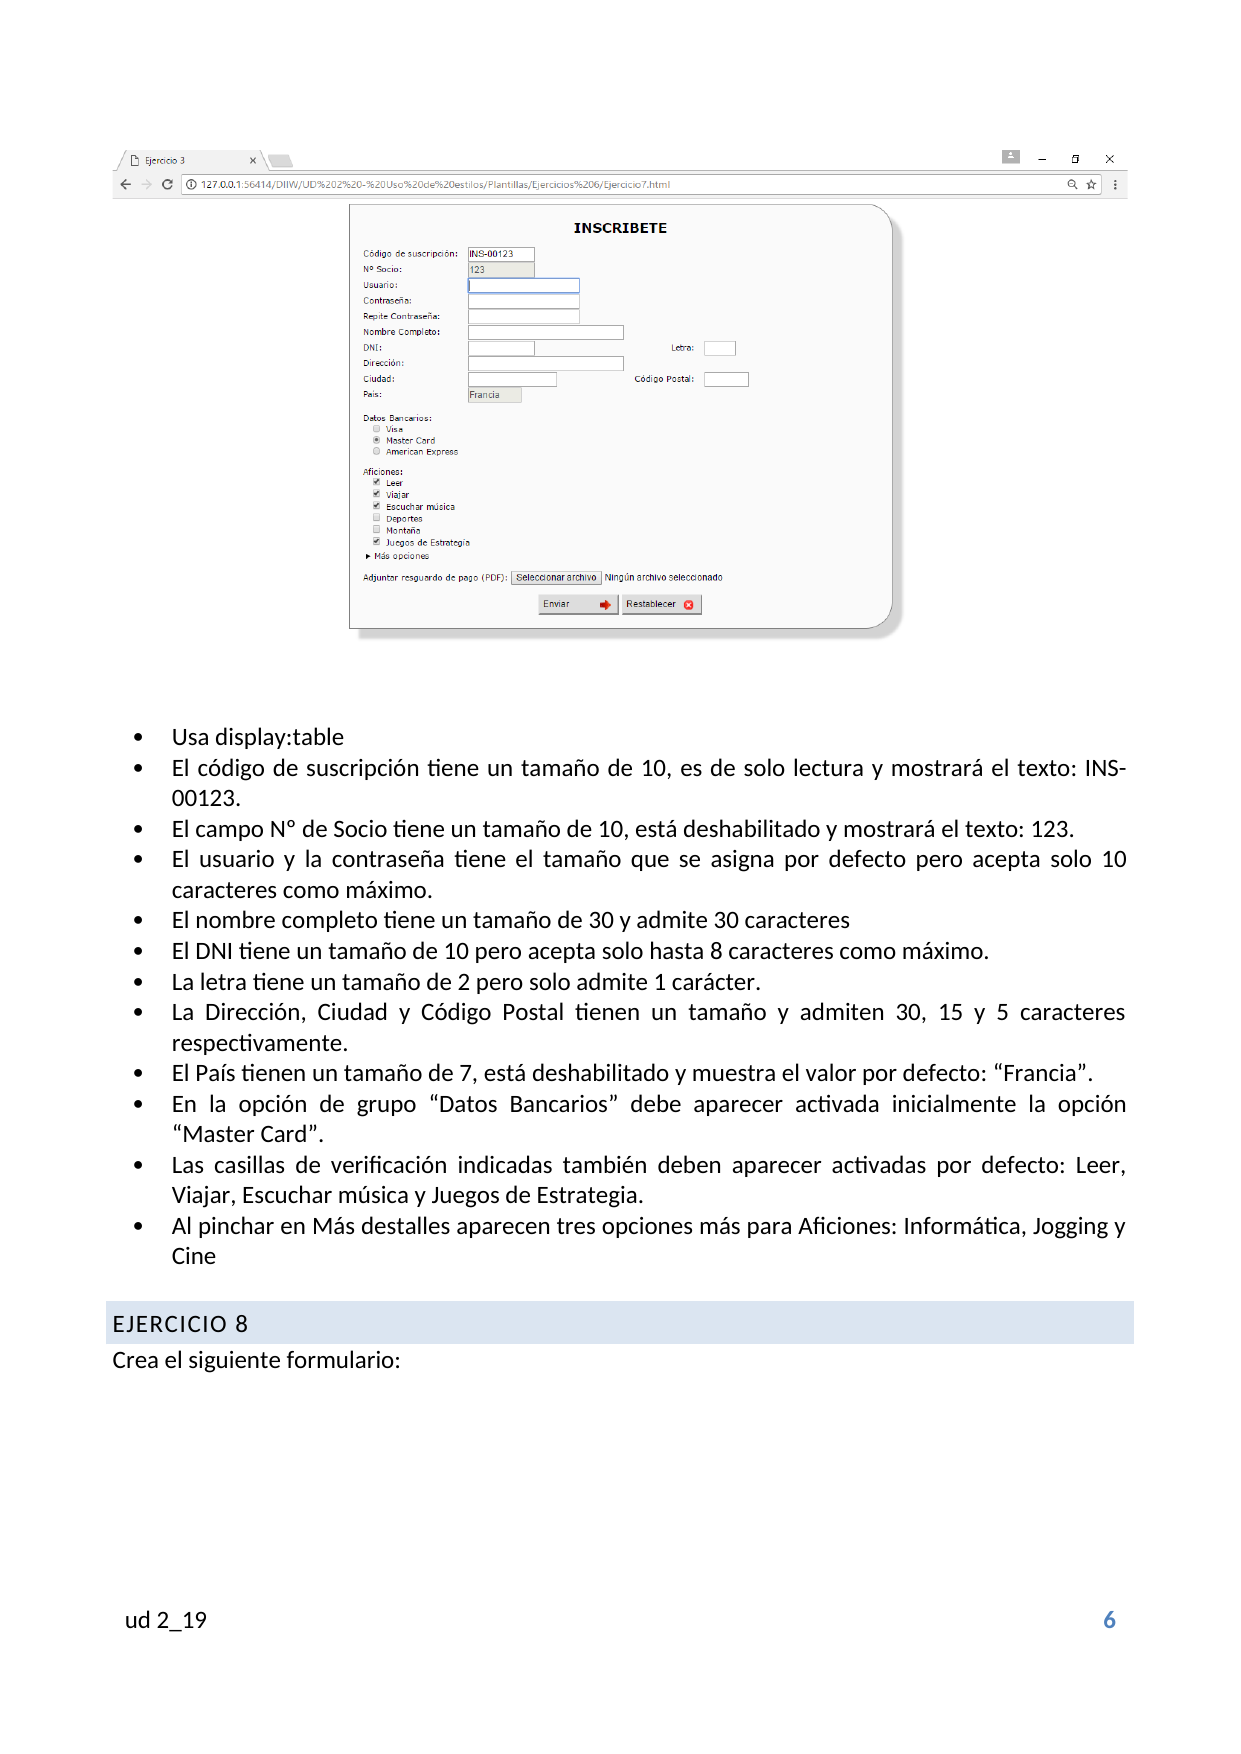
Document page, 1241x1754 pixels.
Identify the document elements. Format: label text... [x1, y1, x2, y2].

list La letra tiene un tamaño de 2 pero solo admite 1 carácter. [134, 966, 1128, 996]
list La Dirección, Ciudad y Código Postal tienen un tamaño y admiten 30, 15 y 5 caracteres respectivamente. [134, 996, 1128, 1057]
list El nombre completo tiene un tamaño de 30 y admite 30 caracteres [134, 905, 1128, 935]
list El DNI tiene un tamaño de 10 pero acepta solo hasta 8 caracteres como máximo. [134, 935, 1128, 966]
picture [112, 150, 1128, 691]
subtitle EJERCICIO 8 [113, 1308, 1128, 1338]
list El campo Nº de Socio tiene un tamaño de 10, está deshabilitado y mostrará el texto: 123. [134, 813, 1128, 844]
list Usa display:table [134, 722, 1128, 752]
list Al pinchar en Más destalles aparecen tres opciones más para Aficiones: Informática, Jogging y Cine [134, 1210, 1128, 1271]
list El País tienen un tamaño de 7, está deshabilitado y muestra el valor por defecto: “Francia”. [134, 1057, 1128, 1088]
text Crea el siguiente formulario: [112, 1344, 1128, 1375]
list El código de suscripción tiene un tamaño de 10, es de solo lectura y mostrará el texto: INS-00123. [134, 752, 1128, 813]
list En la opción de grupo “Datos Bancarios” debe aparecer activada inicialmente la opción “Master Card”. [134, 1088, 1128, 1149]
list El usuario y la contraseña tiene el tamaño que se asigna por defecto pero acepta solo 10 caracteres como máximo. [134, 844, 1128, 905]
list Las casillas de verificación indicadas también deben aparecer activadas por defecto: Leer, Viajar, Escuchar música y Juegos de Estrategia. [134, 1149, 1128, 1210]
